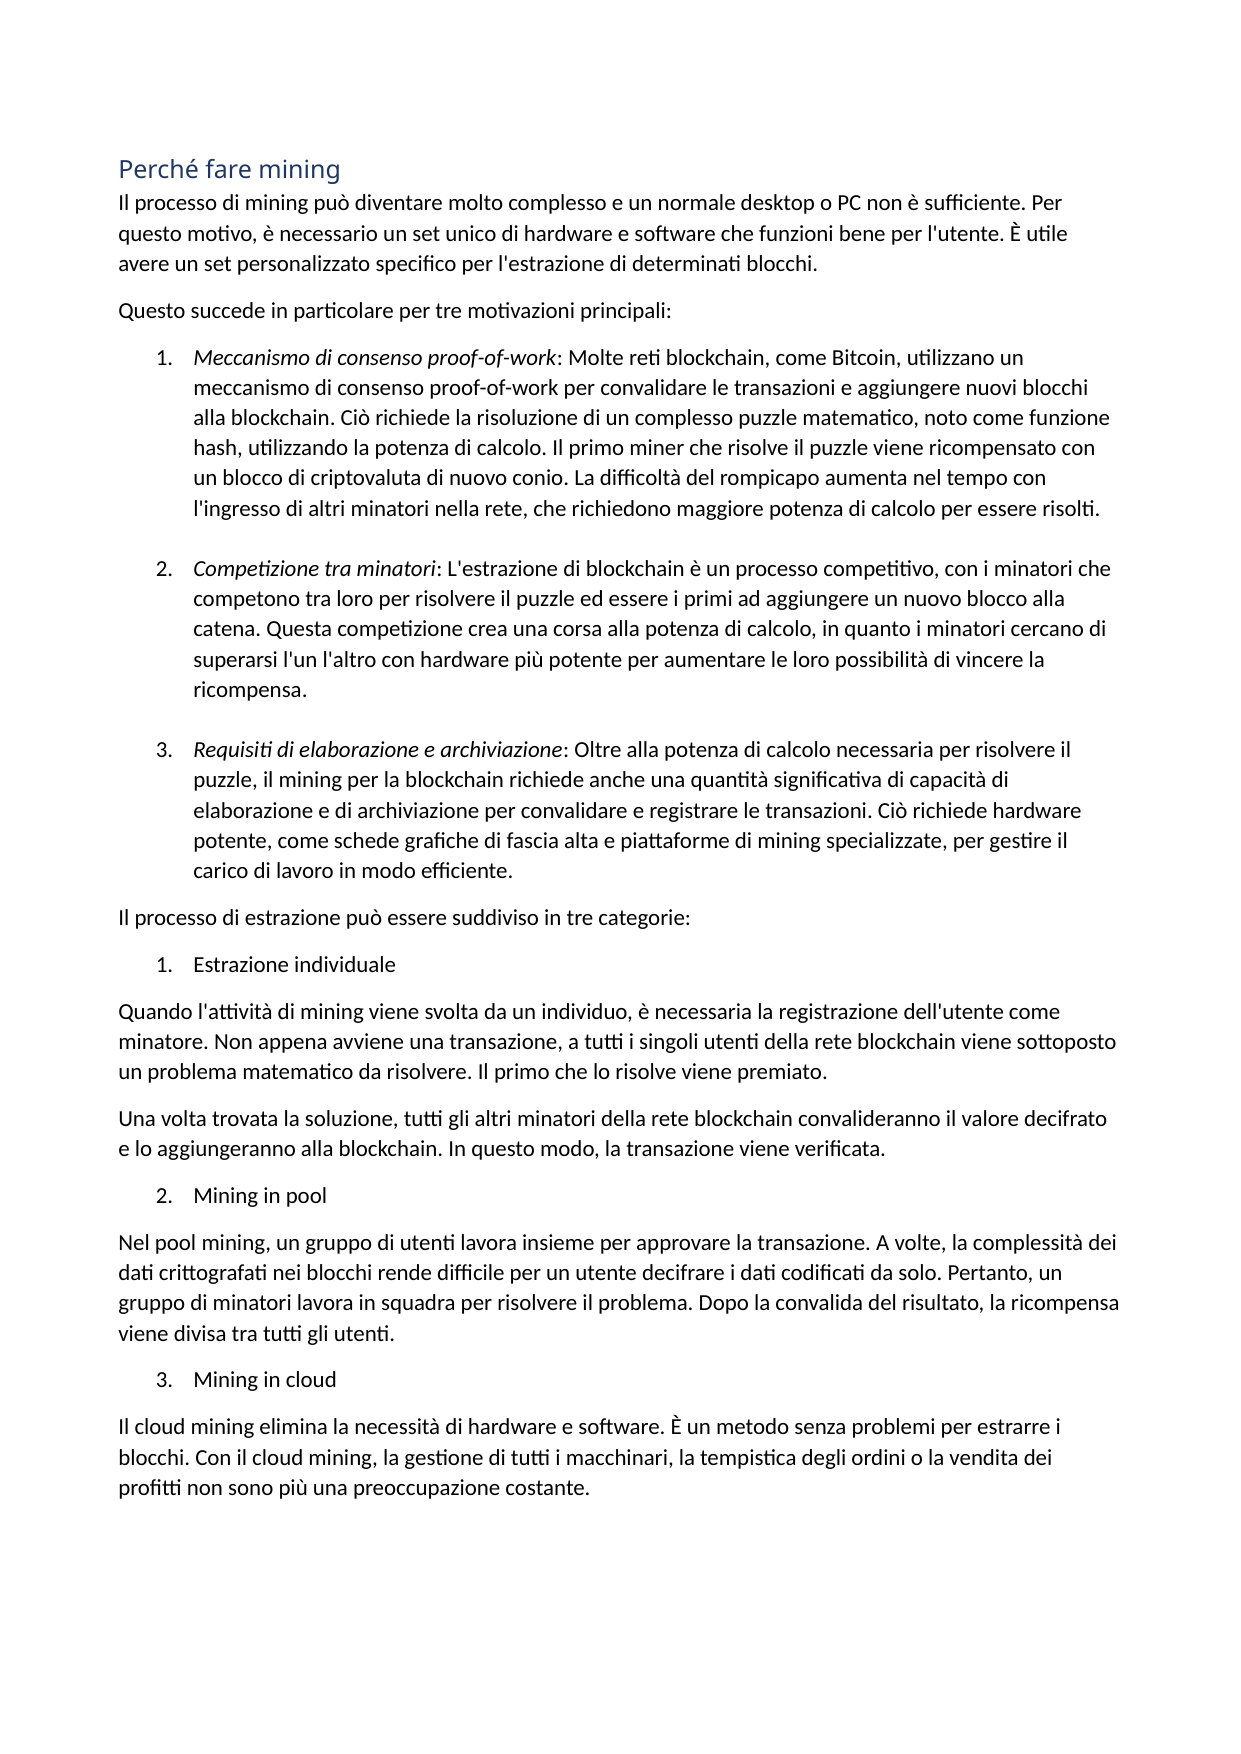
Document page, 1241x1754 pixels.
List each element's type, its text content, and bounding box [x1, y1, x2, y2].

list Mining in cloud [156, 1366, 1122, 1394]
list Requisiti di elaborazione e archiviazione: Oltre alla potenza di calcolo necessaria per risolvere il puzzle, il mining per la blockchain richiede anche una quantità significativa di capacità di elaborazione e di archiviazione per convalidare e registrare le transazioni. Ciò richiede hardware potente, come schede grafiche di fascia alta e piattaforme di mining specializzate, per gestire il carico di lavoro in modo efficiente. [156, 735, 1122, 884]
list Meccanismo di consenso proof-of-work: Molte reti blockchain, come Bitcoin, utilizzano un meccanismo di consenso proof-of-work per convalidare le transazioni e aggiungere nuovi blocchi alla blockchain. Ciò richiede la risoluzione di un complesso puzzle matematico, noto come funzione hash, utilizzando la potenza di calcolo. Il primo miner che risolve il puzzle viene ricompensato con un blocco di criptovaluta di nuovo conio. La difficoltà del rompicapo aumenta nel tempo con l'ingresso di altri minatori nella rete, che richiedono maggiore potenza di calcolo per essere risolti. [156, 343, 1122, 522]
text Nel pool mining, un gruppo di utenti lavora insieme per approvare la transazione. A volte, la complessità dei dati crittografati nei blocchi rende difficile per un utente decifrare i dati codificati da solo. Pertanto, un gruppo di minatori lavora in squadra per risolvere il problema. Dopo la convalida del risultato, la ricompensa viene divisa tra tutti gli utenti. [118, 1228, 1122, 1347]
text Questo succede in particolare per tre motivazioni principali: [118, 296, 1122, 324]
list Mining in pool [156, 1181, 1122, 1209]
text Il processo di estrazione può essere suddiviso in tre categorie: [118, 903, 1122, 931]
text Il cloud mining elimina la necessità di hardware e software. È un metodo senza problemi per estrarre i blocchi. Con il cloud mining, la gestione di tutti i macchinari, la tempistica degli ordini o la vendita dei profitti non sono più una preoccupazione costante. [118, 1412, 1122, 1501]
list Estrazione individuale [156, 950, 1122, 978]
text Quando l'attività di mining viene svolta da un individuo, è necessaria la registrazione dell'utente come minatore. Non appena avviene una transazione, a tutti i singoli utenti della rete blockchain viene sottoposto un problema matematico da risolvere. Il primo che lo risolve viene premiato. [118, 997, 1122, 1085]
list Competizione tra minatori: L'estrazione di blockchain è un processo competitivo, con i minatori che competono tra loro per risolvere il puzzle ed essere i primi ad aggiungere un nuovo blocco alla catena. Questa competizione crea una corsa alla potenza di calcolo, in quanto i minatori cercano di superarsi l'un l'altro con hardware più potente per aumentare le loro possibilità di vincere la ricompensa. [156, 554, 1122, 703]
text Il processo di mining può diventare molto complesso e un normale desktop o PC non è sufficiente. Per questo motivo, è necessario un set unico di hardware e software che funzioni bene per l'utente. È utile avere un set personalizzato specifico per l'estrazione di determinati blocchi. [118, 188, 1122, 277]
subtitle Perché fare mining [118, 152, 1122, 186]
text Una volta trovata la soluzione, tutti gli altri minatori della rete blockchain convalideranno il valore decifrato e lo aggiungeranno alla blockchain. In questo modo, la transazione viene verificata. [118, 1104, 1122, 1162]
